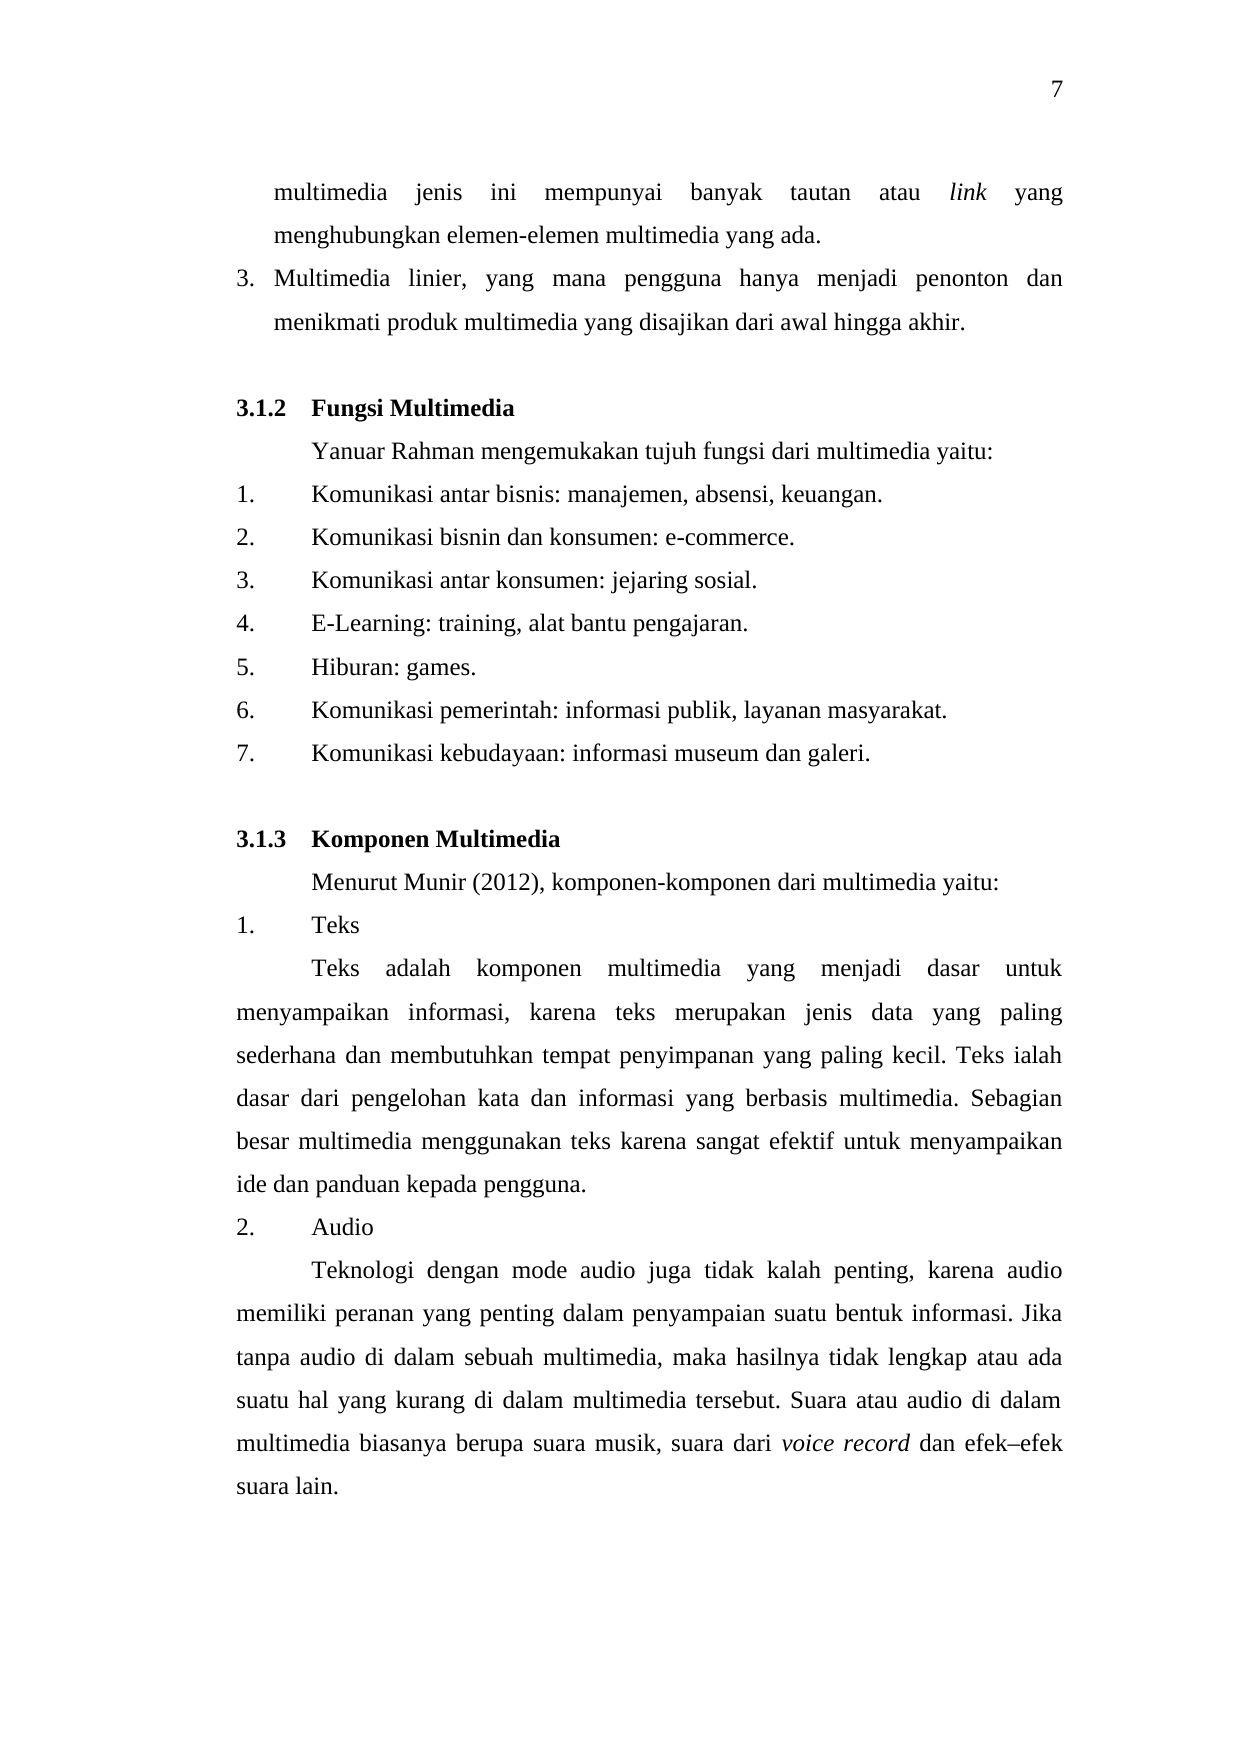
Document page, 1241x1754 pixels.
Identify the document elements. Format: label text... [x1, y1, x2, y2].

text 4. E-Learning: training, alat bantu pengajaran. [236, 608, 1063, 637]
text 6. Komunikasi pemerintah: informasi publik, layanan masyarakat. [236, 695, 1063, 723]
list Teks adalah komponen multimedia yang menjadi dasar untuk menyampaikan informasi, karena teks merupakan jenis data yang paling sederhana dan membutuhkan tempat penyimpanan yang paling kecil. Teks ialah dasar dari pengelohan kata dan informasi yang berbasis multimedia. Sebagian besar multimedia menggunakan teks karena sangat efektif untuk menyampaikan ide dan panduan kepada pengguna. [236, 953, 1063, 1198]
text 7. Komunikasi kebudayaan: informasi museum dan galeri. [236, 738, 1063, 767]
text 1. Komunikasi antar bisnis: manajemen, absensi, keuangan. [236, 479, 1063, 508]
list Multimedia linier, yang mana pengguna hanya menjadi penonton dan menikmati produk multimedia yang disajikan dari awal hingga akhir. [236, 263, 1063, 335]
text 5. Hiburan: games. [236, 652, 1063, 680]
subtitle 3.1.3 Komponen Multimedia [236, 824, 1063, 853]
subtitle 3.1.2 Fungsi Multimedia [236, 393, 1063, 422]
text Yanuar Rahman mengemukakan tujuh fungsi dari multimedia yaitu: [236, 436, 1063, 465]
text Teknologi dengan mode audio juga tidak kalah penting, karena audio memiliki peranan yang penting dalam penyampaian suatu bentuk informasi. Jika tanpa audio di dalam sebuah multimedia, maka hasilnya tidak lengkap atau ada suatu hal yang kurang di dalam multimedia tersebut. Suara atau audio di dalam multimedia biasanya berupa suara musik, suara dari voice record dan efek–efek suara lain. [236, 1255, 1063, 1500]
text 2. Audio [236, 1212, 1063, 1241]
list Teks [236, 910, 1063, 939]
text 3. Komunikasi antar konsumen: jejaring sosial. [236, 565, 1063, 594]
text 2. Komunikasi bisnin dan konsumen: e-commerce. [236, 522, 1063, 551]
text Menurut Munir (2012), komponen-komponen dari multimedia yaitu: [236, 867, 1063, 896]
